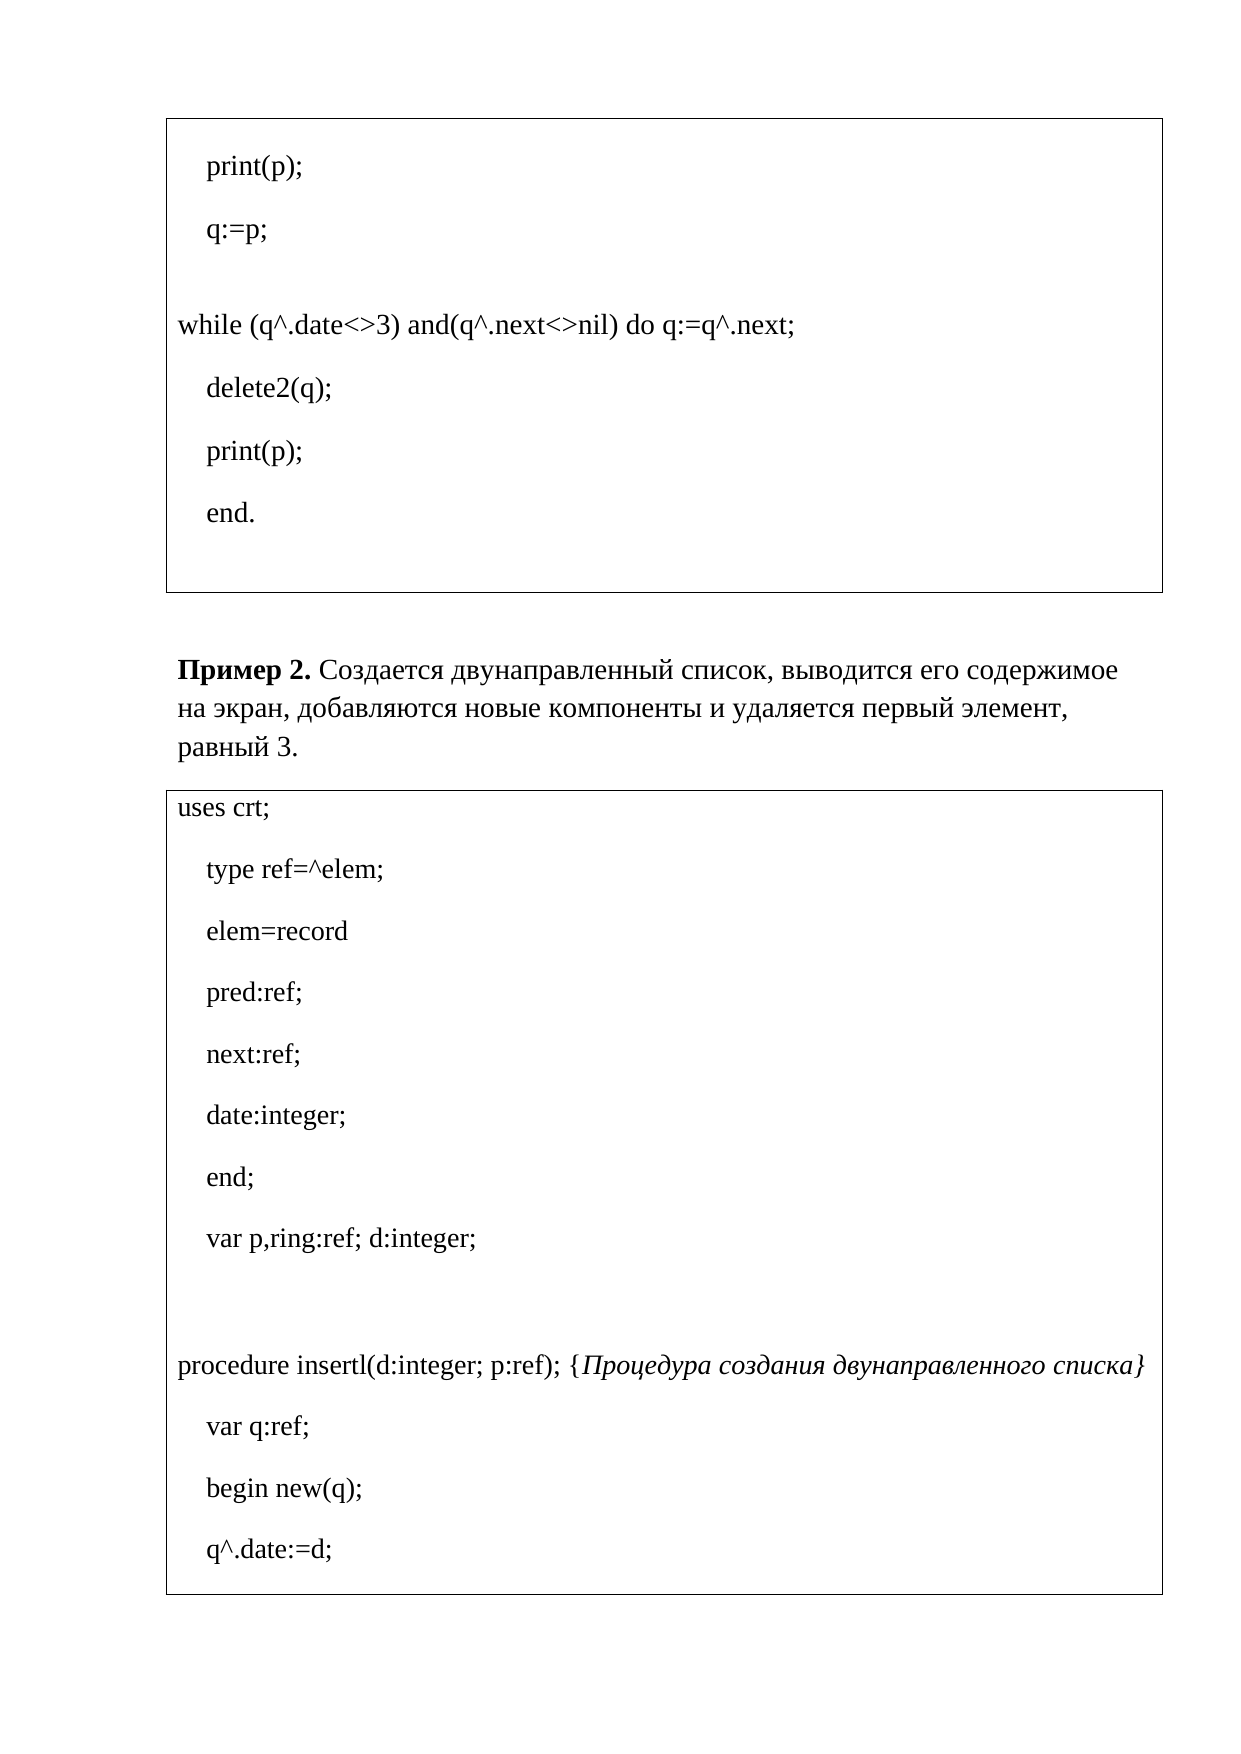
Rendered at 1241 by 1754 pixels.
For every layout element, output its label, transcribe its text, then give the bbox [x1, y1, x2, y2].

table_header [167, 791, 1162, 1594]
text Пример 2. Создается двунаправленный список, выводится его содержимое на экран, добавляются новые компоненты и удаляется первый элемент, равный 3. [177, 652, 1152, 763]
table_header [167, 119, 1162, 592]
